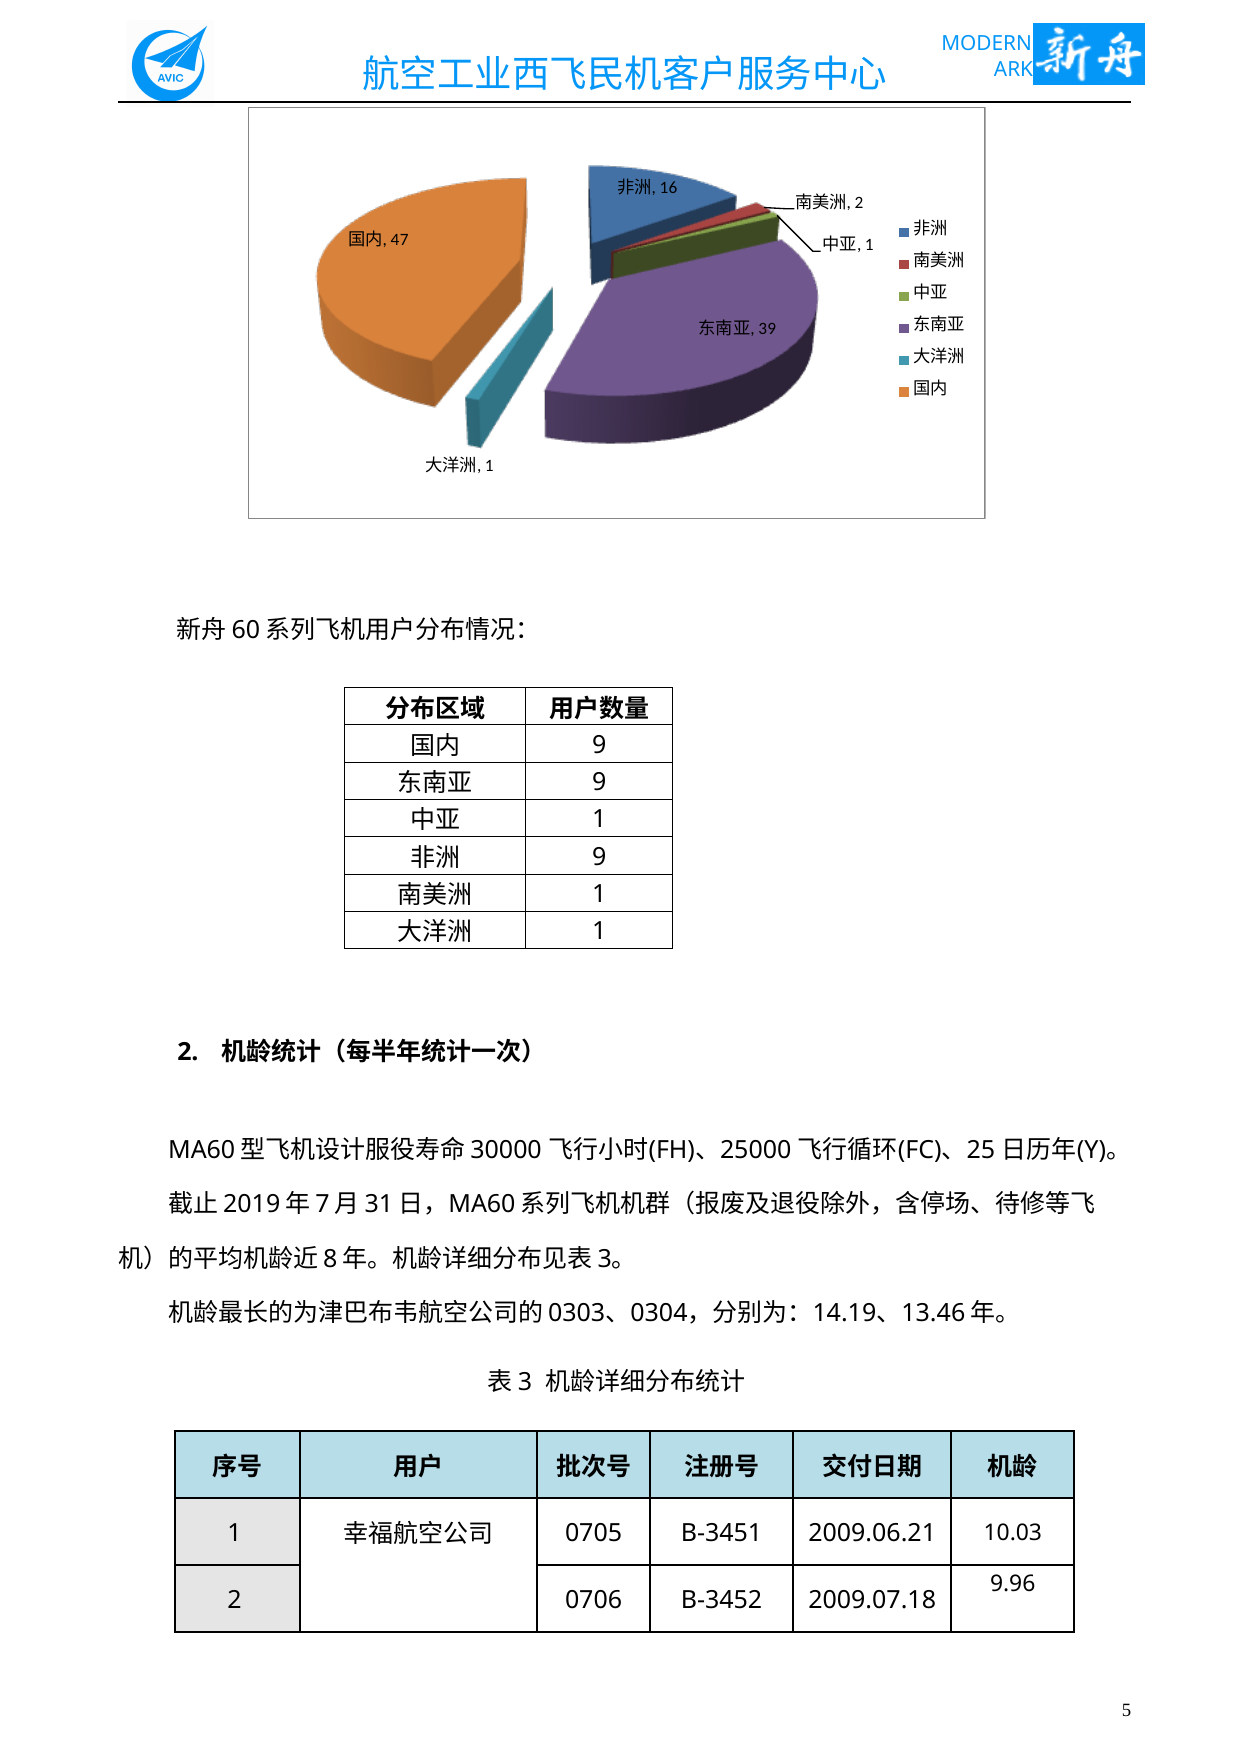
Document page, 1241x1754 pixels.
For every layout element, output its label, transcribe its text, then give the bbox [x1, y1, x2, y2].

table_cell 2009.06.21 [794, 1499, 950, 1564]
table_cell 1 [526, 912, 672, 948]
picture [126, 103, 214, 107]
table_cell 非洲 [345, 837, 525, 873]
table_cell 9.96 [952, 1566, 1073, 1631]
text 机龄最长的为津巴布韦航空公司的0303、0304，分别为：14.19、13.46年。 [118, 1292, 1131, 1329]
table_header 用户 [301, 1432, 536, 1497]
picture [1033, 23, 1145, 85]
table_cell 10.03 [952, 1499, 1073, 1564]
table_cell 1 [526, 800, 672, 836]
table_cell 2009.07.18 [794, 1566, 950, 1631]
table_header 分布区域 [345, 688, 525, 724]
table_cell 幸福航空公司 [301, 1499, 536, 1631]
table_cell 东南亚 [345, 763, 525, 799]
table_header 注册号 [651, 1432, 792, 1497]
table_header 交付日期 [794, 1432, 950, 1497]
list 机龄统计（每半年统计一次） [177, 1017, 1131, 1082]
table_cell B-3451 [651, 1499, 792, 1564]
table_header 机龄 [952, 1432, 1073, 1497]
table_cell 南美洲 [345, 875, 525, 911]
text 截止2019年7月31日，MA60系列飞机机群（报废及退役除外，含停场、待修等飞机）的平均机龄近8年。机龄详细分布见表3。 [118, 1184, 1131, 1274]
table_cell 9 [526, 725, 672, 762]
text 表3 机龄详细分布统计 [118, 1347, 1056, 1412]
table_cell [176, 1499, 299, 1564]
table_header 序号 [176, 1432, 299, 1497]
table_cell 9 [526, 763, 672, 799]
table_cell 国内 [345, 725, 525, 762]
table_cell [176, 1566, 299, 1631]
table_cell 大洋洲 [345, 912, 525, 948]
table_cell 0705 [538, 1499, 649, 1564]
table_header 用户数量 [526, 688, 672, 724]
text 新舟60系列飞机用户分布情况： [118, 595, 1056, 660]
table_cell 中亚 [345, 800, 525, 836]
table_cell 0706 [538, 1566, 649, 1631]
table_cell 1 [526, 875, 672, 911]
text MA60型飞机设计服役寿命30000 飞行小时(FH)、25000 飞行循环(FC)、25 日历年(Y)。 [118, 1129, 1131, 1166]
table_cell B-3452 [651, 1566, 792, 1631]
table_cell 9 [526, 837, 672, 873]
picture [126, 20, 214, 101]
table_header 批次号 [538, 1432, 649, 1497]
